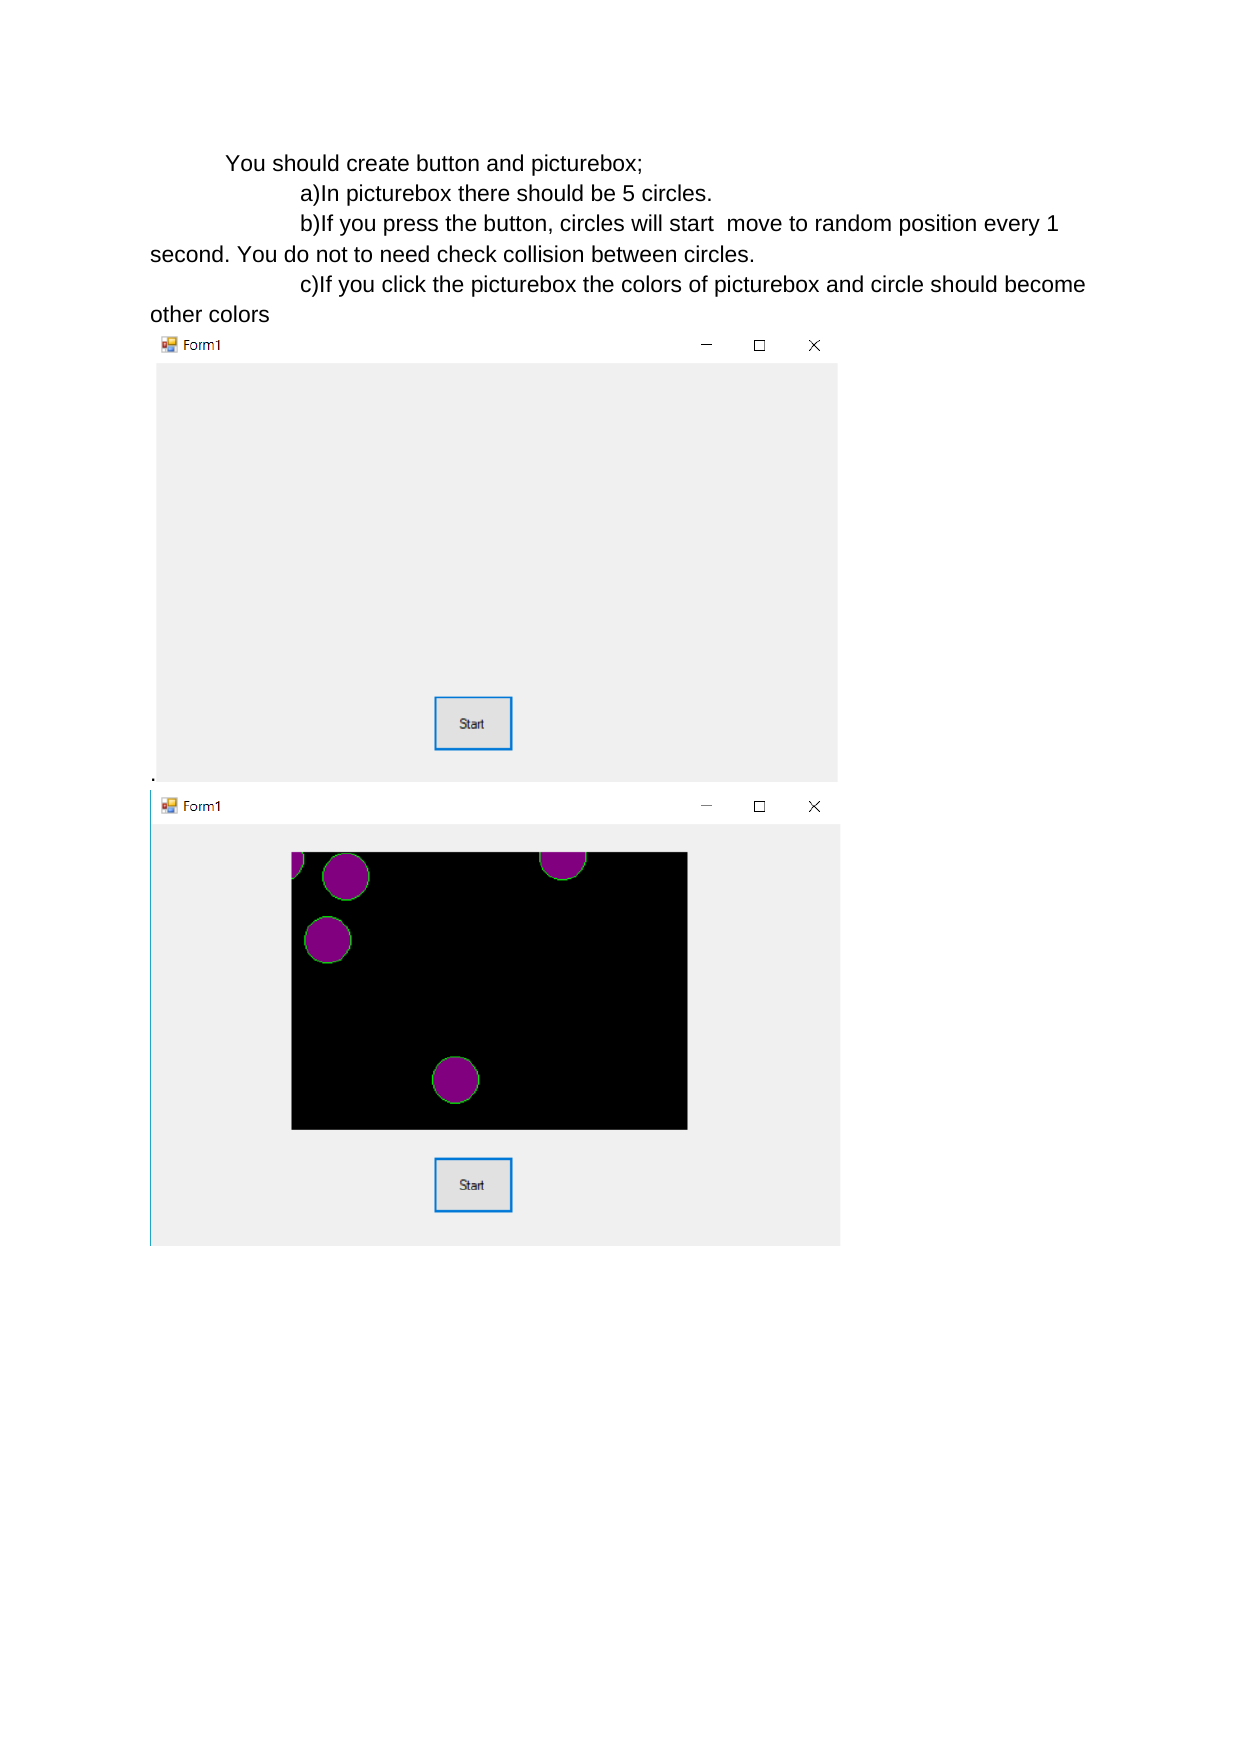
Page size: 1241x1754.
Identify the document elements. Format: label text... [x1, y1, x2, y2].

text c)If you click the picturebox the colors of picturebox and circle should become other colors [150, 271, 1090, 327]
picture [156, 331, 838, 782]
text a)In picturebox there should be 5 circles. [150, 180, 1090, 207]
text b)If you press the button, circles will start move to random position every 1 second. You do not to need check collision between circles. [150, 210, 1090, 267]
text You should create button and picturebox; [150, 150, 1090, 176]
picture [150, 790, 841, 1246]
